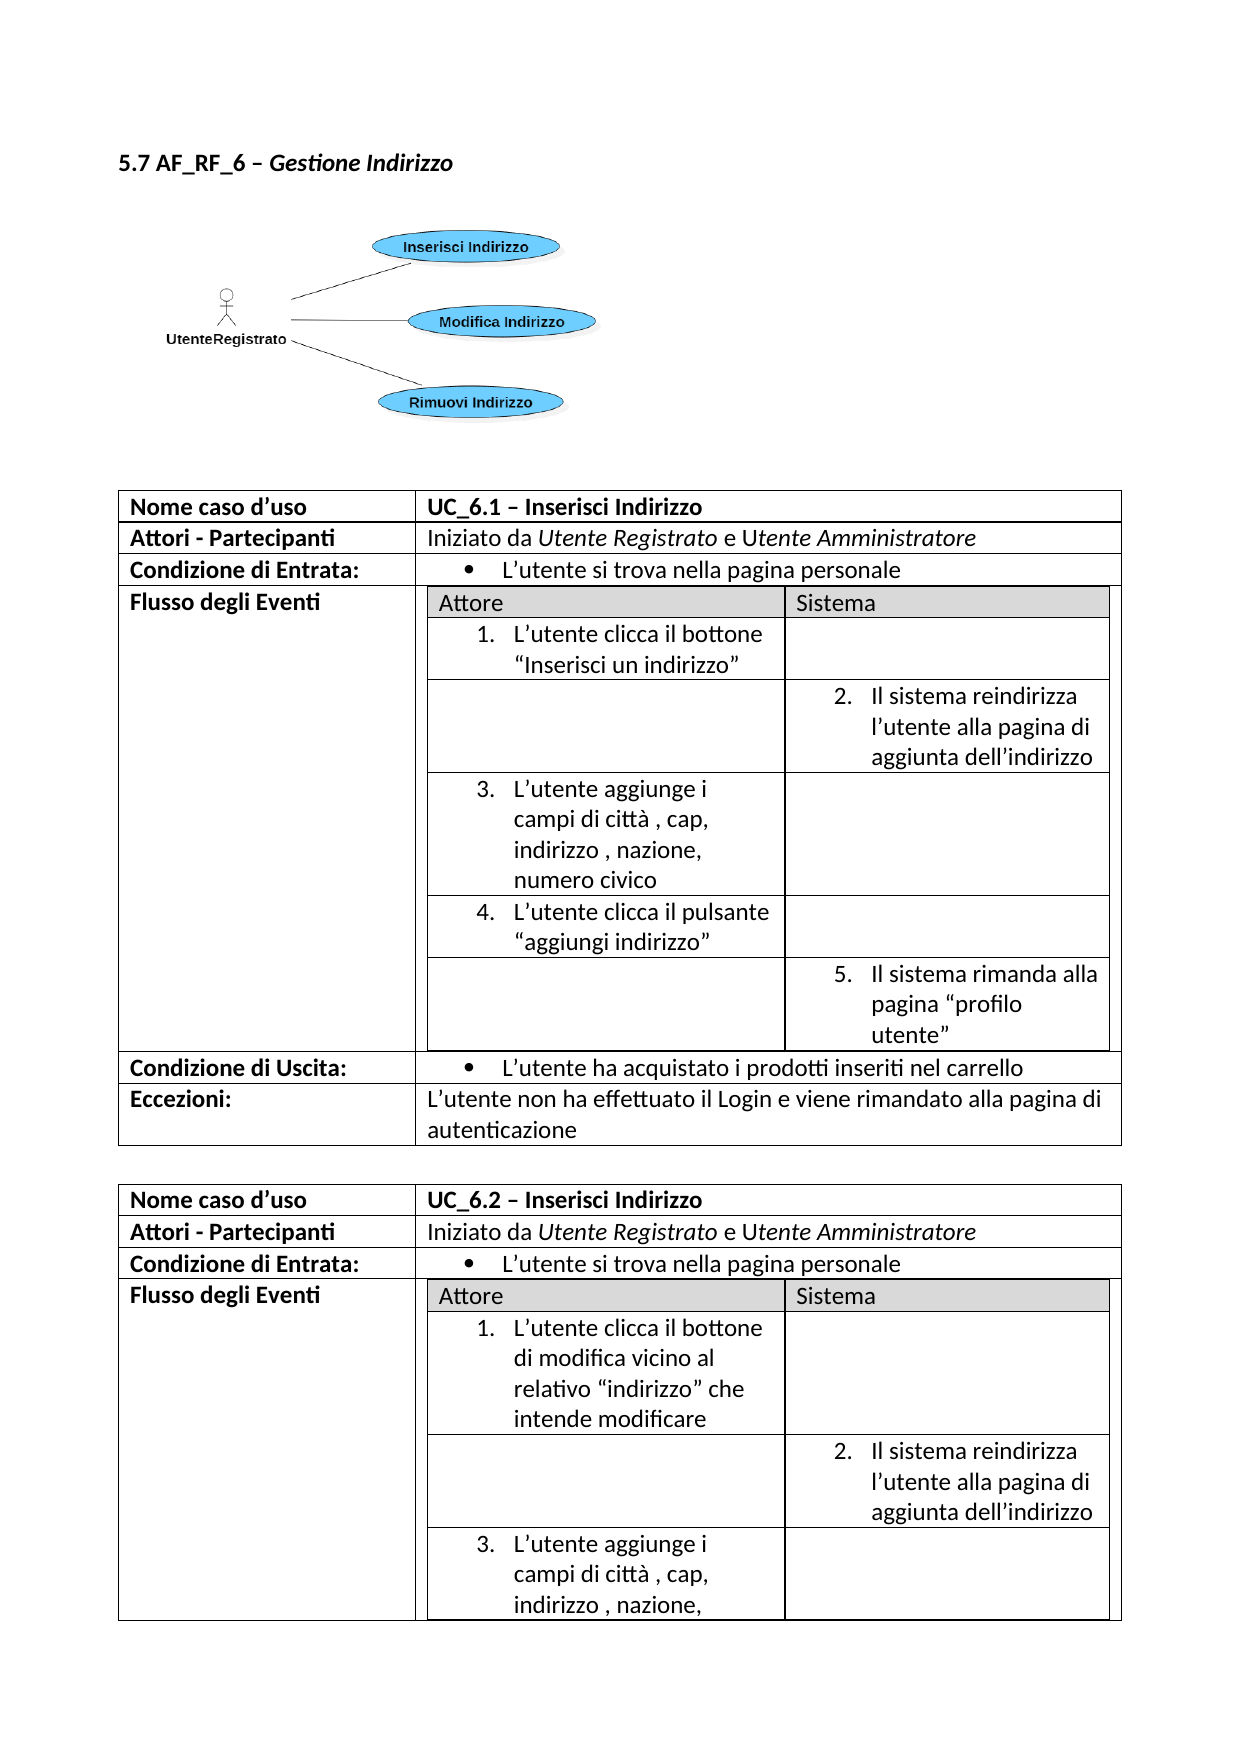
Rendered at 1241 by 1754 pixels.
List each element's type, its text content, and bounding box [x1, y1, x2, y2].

table_cell [428, 1435, 784, 1527]
table_cell [416, 1279, 427, 1620]
table_cell [786, 1435, 1109, 1527]
table_cell [1110, 586, 1121, 1051]
list AF_RF_6 – Gestione Indirizzo [118, 148, 1122, 178]
table_cell Condizione di Entrata: [119, 1248, 415, 1278]
table_cell Attori - Partecipanti [119, 1216, 415, 1247]
table_cell [428, 680, 784, 772]
table_cell L’utente si trova nella pagina personale [416, 554, 1121, 584]
table_cell Attori - Partecipanti [119, 523, 415, 553]
table_cell Iniziato da Utente Registrato e Utente Amministratore [416, 1216, 1121, 1247]
table_cell Iniziato da Utente Registrato e Utente Amministratore [416, 523, 1121, 553]
table_header UC_6.2 – Inserisci Indirizzo [416, 1185, 1121, 1215]
table_cell [428, 773, 784, 895]
table_cell L’utente ha acquistato i prodotti inseriti nel carrello [416, 1052, 1121, 1082]
table_cell L’utente non ha effettuato il Login e viene rimandato alla pagina di autenticazione [416, 1084, 1121, 1144]
table_cell [428, 1312, 784, 1434]
table_cell [786, 896, 1109, 957]
table_header Nome caso d’uso [119, 1185, 415, 1215]
table_cell Flusso degli Eventi [119, 586, 415, 1051]
table_cell [428, 1528, 784, 1619]
table_cell [1110, 1279, 1121, 1620]
table_cell Condizione di Uscita: [119, 1052, 415, 1082]
table_cell [786, 1312, 1109, 1434]
table_cell Eccezioni: [119, 1084, 415, 1144]
table_cell L’utente si trova nella pagina personale [416, 1248, 1121, 1278]
table_cell [428, 618, 784, 679]
table_cell [786, 773, 1109, 895]
table_header UC_6.1 – Inserisci Indirizzo [416, 491, 1121, 521]
picture [155, 223, 625, 446]
table_header Nome caso d’uso [119, 491, 415, 521]
table_cell [786, 680, 1109, 772]
table_cell Condizione di Entrata: [119, 554, 415, 584]
table_cell [416, 586, 427, 1051]
table_cell [786, 1528, 1109, 1619]
table_cell [786, 618, 1109, 679]
table_cell Flusso degli Eventi [119, 1279, 415, 1620]
table_cell [428, 896, 784, 957]
